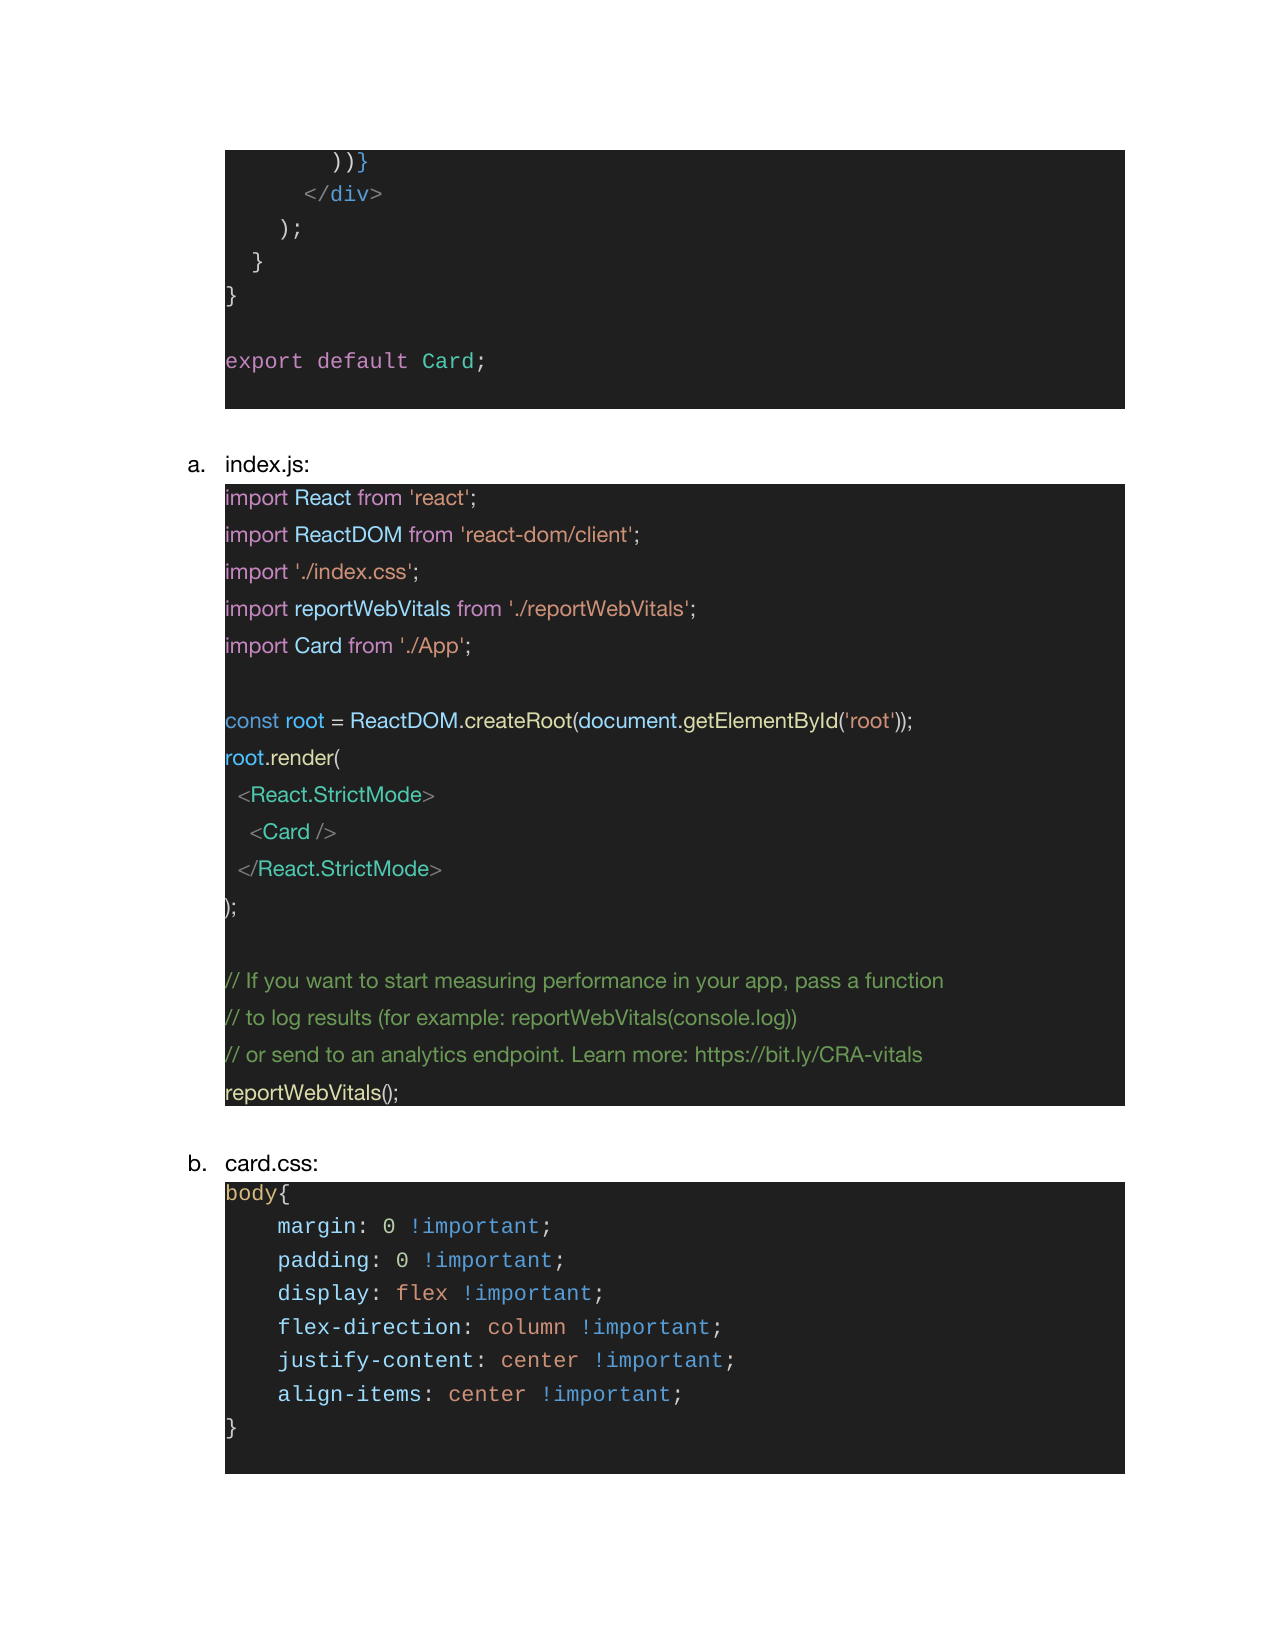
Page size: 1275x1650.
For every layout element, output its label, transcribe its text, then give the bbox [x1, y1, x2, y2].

text margin: 0 !important; [225, 1216, 1125, 1240]
text } [225, 284, 1125, 308]
text // or send to an analytics endpoint. Learn more: https://bit.ly/CRA-vitals [225, 1042, 1125, 1069]
text body{ [225, 1182, 1125, 1207]
text // If you want to start measuring performance in your app, pass a function [225, 967, 1125, 995]
text padding: 0 !important; [225, 1249, 1125, 1274]
text } [225, 1416, 1125, 1441]
text export default Card; [225, 351, 1125, 375]
text </div> [225, 183, 1125, 208]
list index.js: [187, 451, 1125, 479]
text import Card from './App'; [225, 632, 1125, 660]
text root.render( [225, 744, 1125, 772]
text ); [225, 217, 1125, 242]
text </React.StrictMode> [225, 856, 1125, 883]
text const root = ReactDOM.createRoot(document.getElementById('root')); [225, 707, 1125, 734]
text display: flex !important; [225, 1282, 1125, 1307]
text import './index.css'; [225, 558, 1125, 586]
text align-items: center !important; [225, 1383, 1125, 1408]
text } [225, 250, 1125, 275]
text <Card /> [225, 818, 1125, 846]
text <React.StrictMode> [225, 781, 1125, 809]
text ); [225, 893, 1125, 920]
text import reportWebVitals from './reportWebVitals'; [225, 595, 1125, 623]
text flex-direction: column !important; [225, 1316, 1125, 1341]
text import React from 'react'; [225, 484, 1125, 511]
text ))} [225, 150, 1125, 175]
list card.css: [187, 1149, 1125, 1178]
text import ReactDOM from 'react-dom/client'; [225, 521, 1125, 548]
text justify-content: center !important; [225, 1349, 1125, 1374]
text // to log results (for example: reportWebVitals(console.log)) [225, 1004, 1125, 1032]
text reportWebVitals(); [225, 1079, 1125, 1106]
